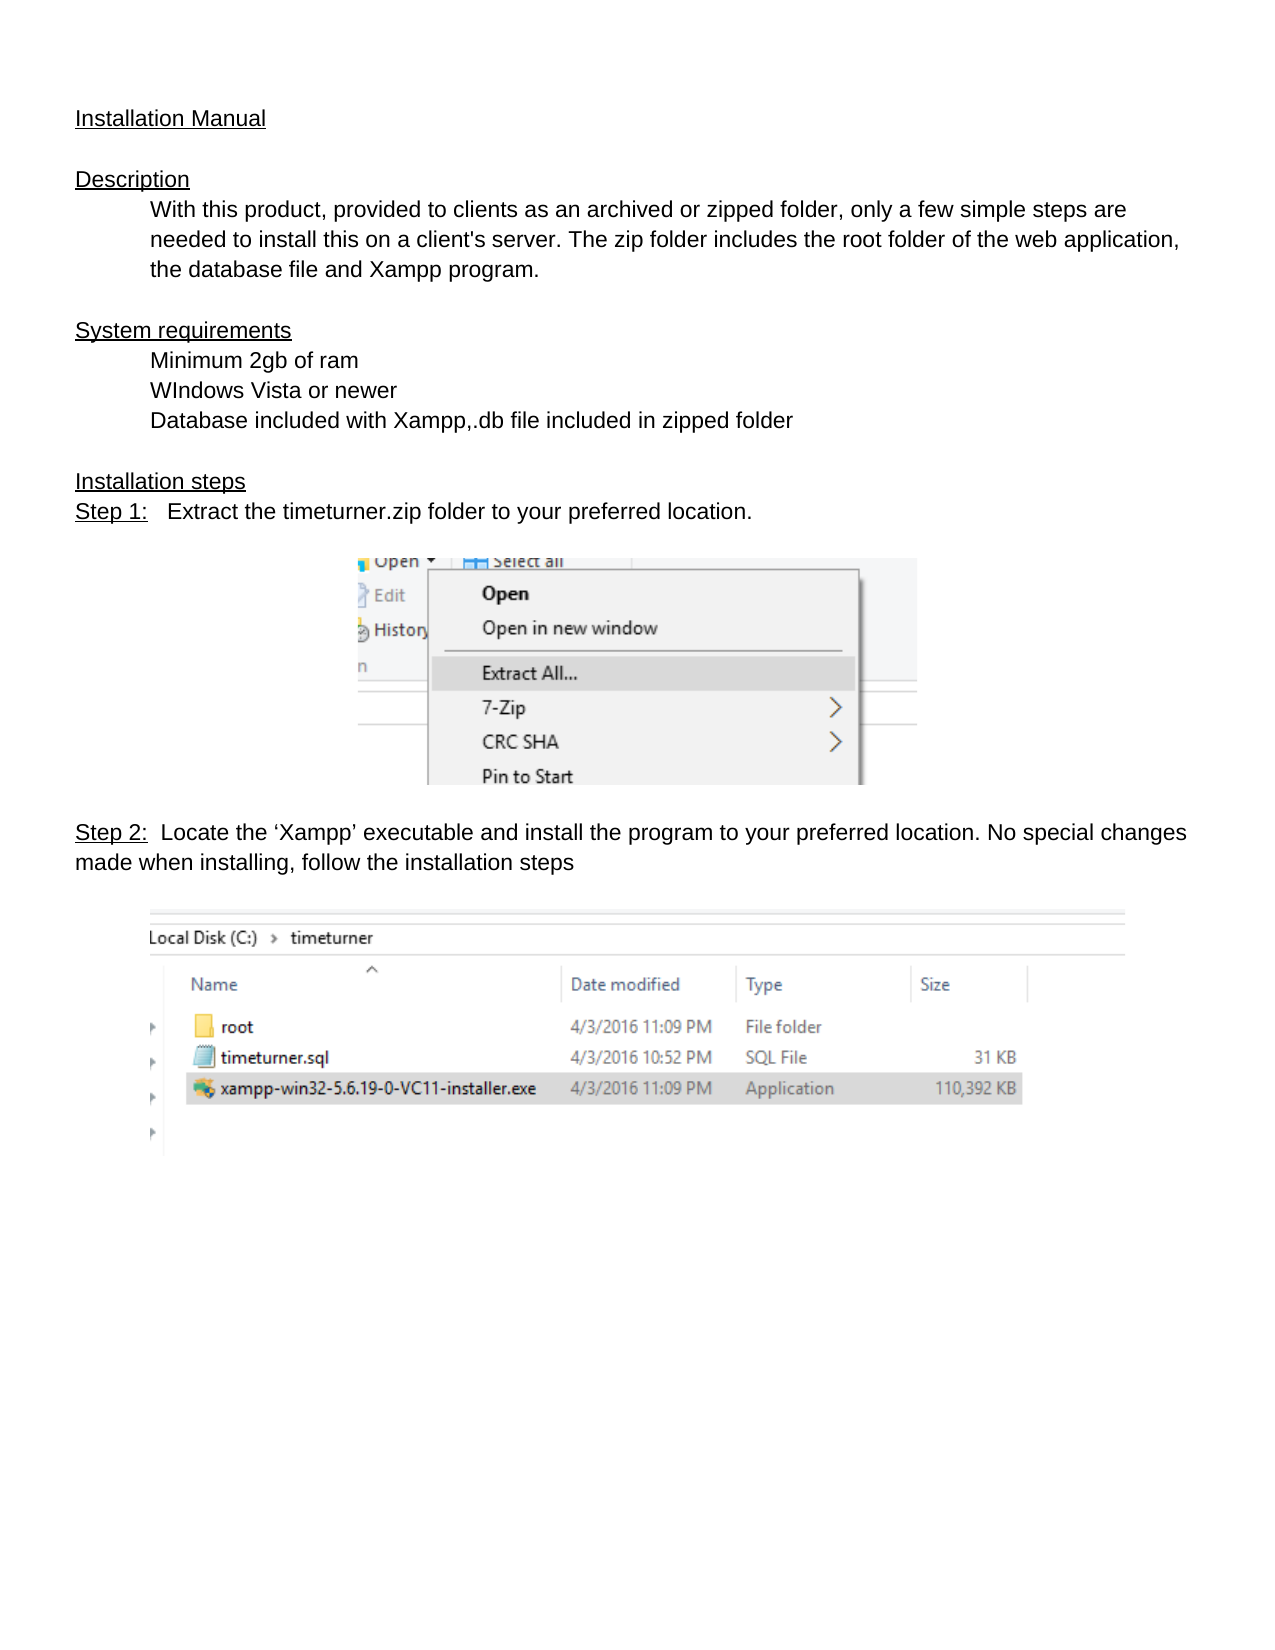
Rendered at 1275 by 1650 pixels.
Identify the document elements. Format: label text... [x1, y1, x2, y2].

text Description [75, 166, 1200, 192]
text Minimum 2gb of ram [150, 347, 1200, 373]
text Step 2: Locate the ‘Xampp’ executable and install the program to your preferred location. No special changes made when installing, follow the installation steps [75, 819, 1200, 876]
text Installation steps [75, 468, 1200, 494]
text Installation Manual [75, 105, 1200, 132]
text With this product, provided to clients as an archived or zipped folder, only a few simple steps are needed to install this on a client's server. The zip folder includes the root folder of the web application, the database file and Xampp program. [150, 196, 1200, 283]
text WIndows Vista or newer [150, 377, 1200, 403]
text System requirements [75, 317, 1200, 343]
text Step 1: Extract the timeturner.zip folder to your preferred location. [75, 498, 1200, 524]
picture [150, 909, 1125, 1156]
text Database included with Xampp,.db file included in zipped folder [150, 407, 1200, 434]
picture [357, 558, 918, 785]
